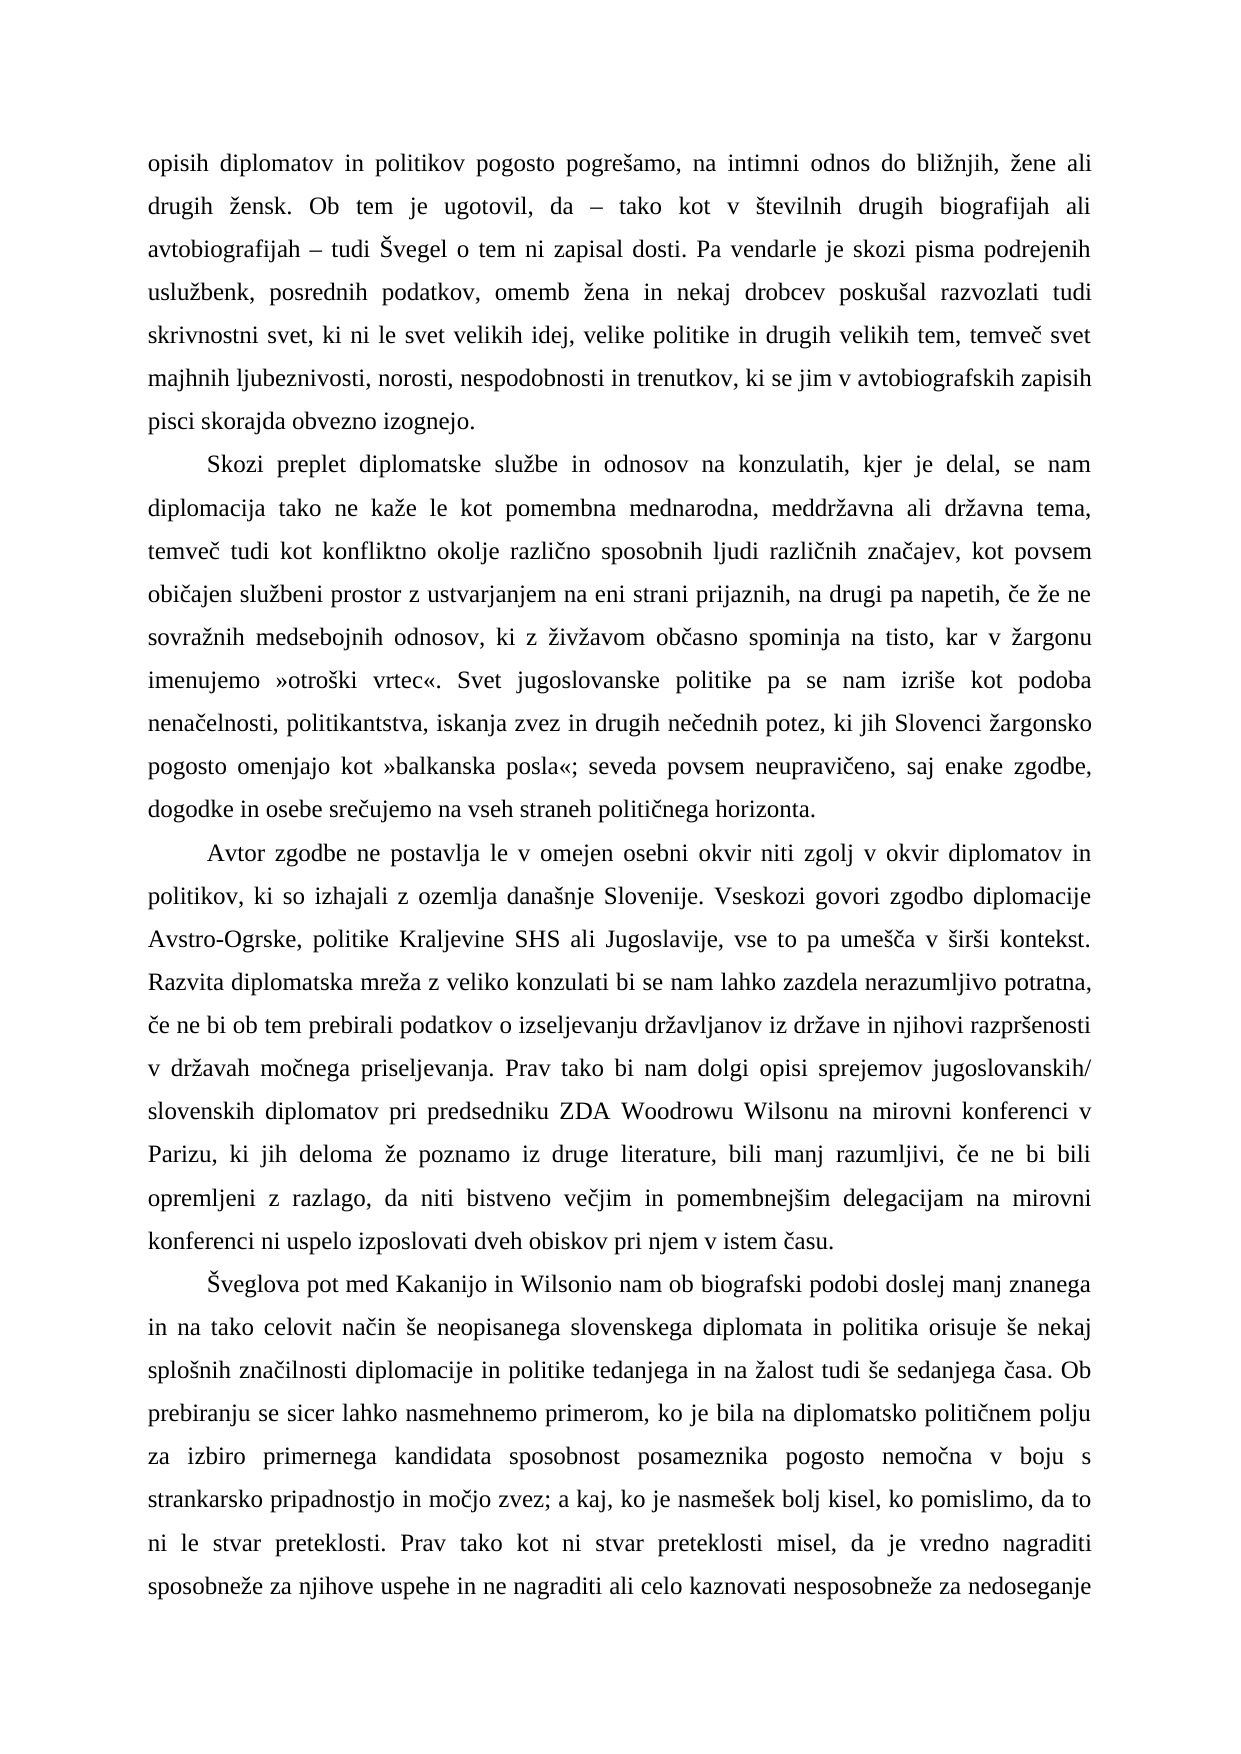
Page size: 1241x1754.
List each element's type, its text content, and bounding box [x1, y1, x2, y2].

text Skozi preplet diplomatske službe in odnosov na konzulatih, kjer je delal, se nam diplomacija tako ne kaže le kot pomembna mednarodna, meddržavna ali državna tema, temveč tudi kot konfliktno okolje različno sposobnih ljudi različnih značajev, kot povsem običajen službeni prostor z ustvarjanjem na eni strani prijaznih, na drugi pa napetih, če že ne sovražnih medsebojnih odnosov, ki z živžavom občasno spominja na tisto, kar v žargonu imenujemo »otroški vrtec«. Svet jugoslovanske politike pa se nam izriše kot podoba nenačelnosti, politikantstva, iskanja zvez in drugih nečednih potez, ki jih Slovenci žargonsko pogosto omenjajo kot »balkanska posla«; seveda povsem neupravičeno, saj enake zgodbe, dogodke in osebe srečujemo na vseh straneh političnega horizonta. [148, 449, 1093, 823]
text Avtor zgodbe ne postavlja le v omejen osebni okvir niti zgolj v okvir diplomatov in politikov, ki so izhajali z ozemlja današnje Slovenije. Vseskozi govori zgodbo diplomacije Avstro-Ogrske, politike Kraljevine SHS ali Jugoslavije, vse to pa umešča v širši kontekst. Razvita diplomatska mreža z veliko konzulati bi se nam lahko zazdela nerazumljivo potratna, če ne bi ob tem prebirali podatkov o izseljevanju državljanov iz države in njihovi razpršenosti v državah močnega priseljevanja. Prav tako bi nam dolgi opisi sprejemov jugoslovanskih/ slovenskih diplomatov pri predsedniku ZDA Woodrowu Wilsonu na mirovni konferenci v Parizu, ki jih deloma že poznamo iz druge literature, bili manj razumljivi, če ne bi bili opremljeni z razlago, da niti bistveno večjim in pomembnejšim delegacijam na mirovni konferenci ni uspelo izposlovati dveh obiskov pri njem v istem času. [148, 838, 1093, 1254]
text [148, 1269, 1093, 1599]
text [148, 148, 1093, 435]
